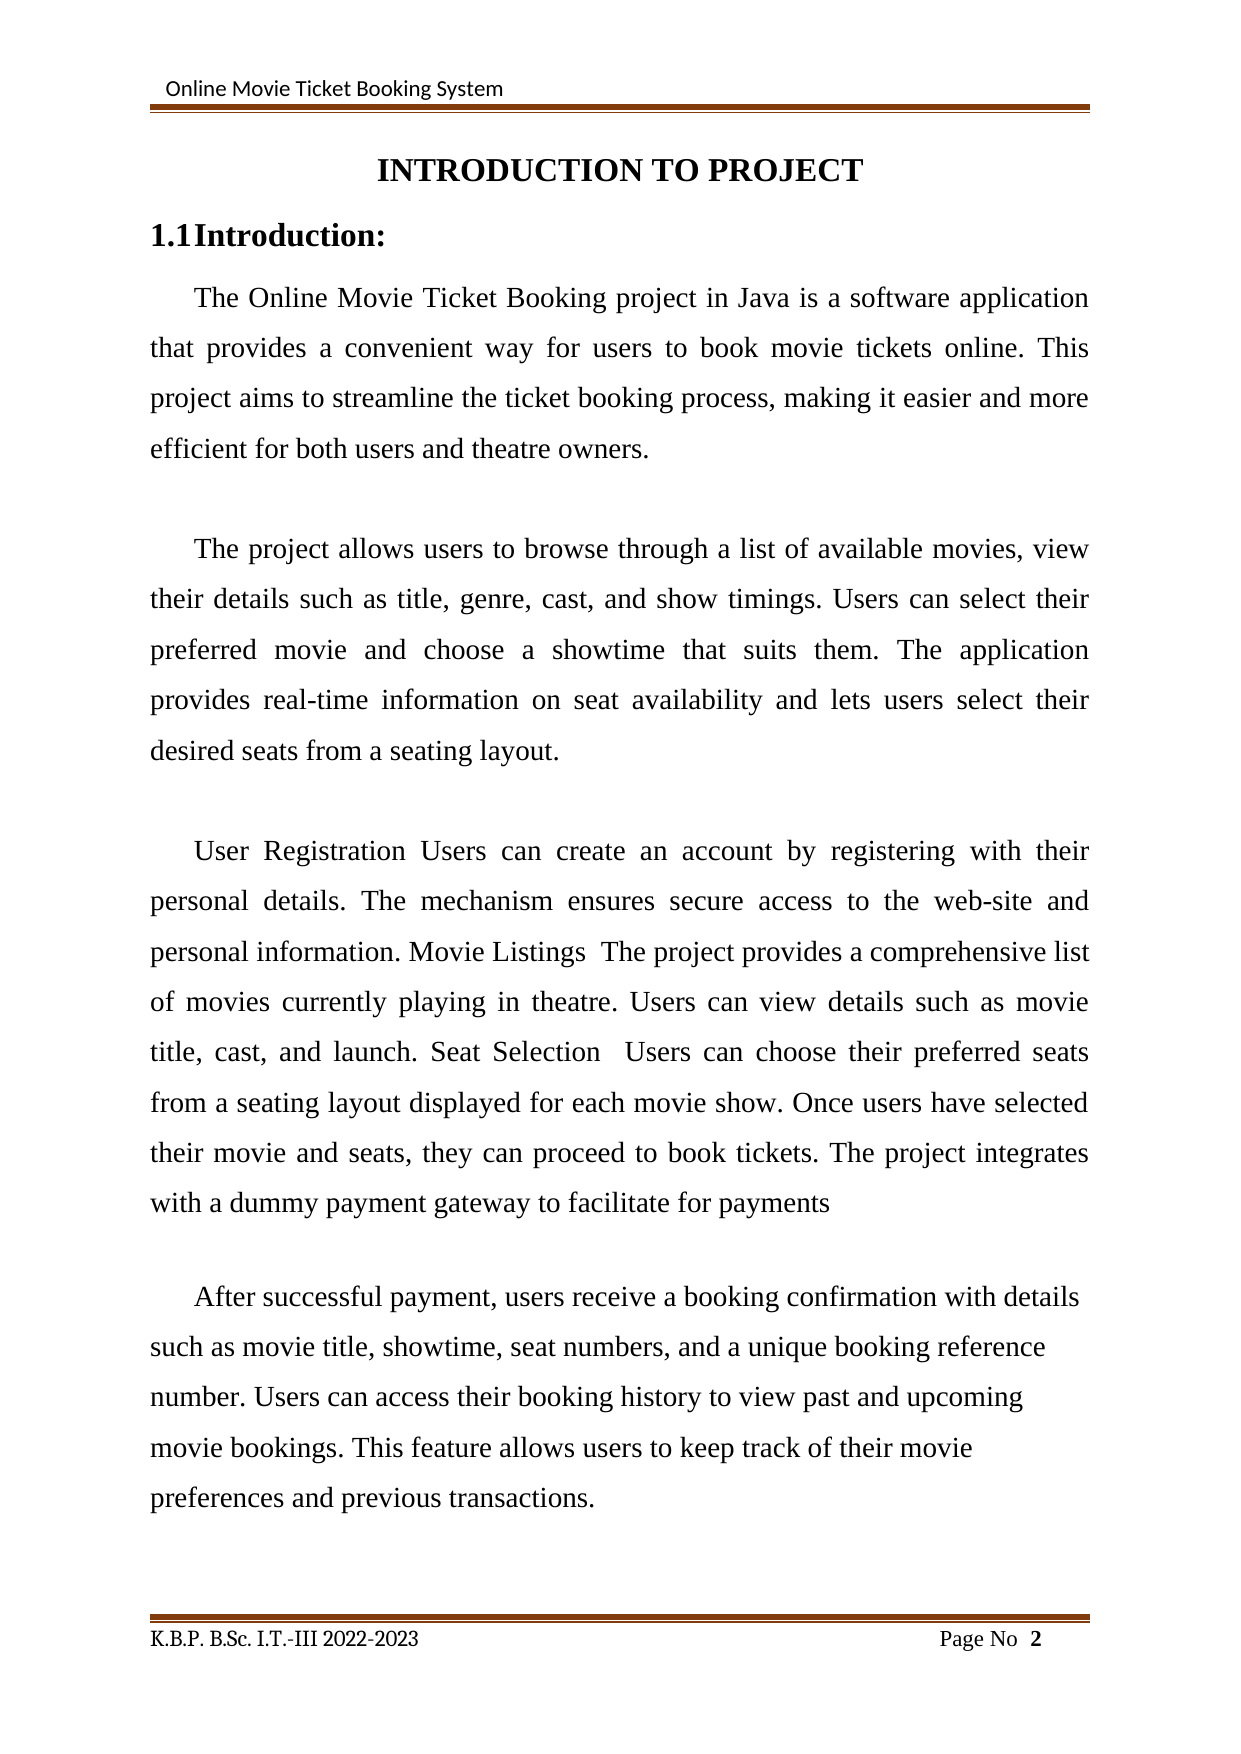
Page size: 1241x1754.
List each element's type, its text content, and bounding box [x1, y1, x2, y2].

text User Registration Users can create an account by registering with their personal details. The mechanism ensures secure access to the web-site and personal information. Movie Listings The project provides a comprehensive list of movies currently playing in theatre. Users can view details such as movie title, cast, and launch. Seat Selection Users can choose their preferred seats from a seating layout displayed for each movie show. Once users have selected their movie and seats, they can proceed to book tickets. The project integrates with a dummy payment gateway to facilitate for payments [150, 833, 1090, 1219]
text After successful payment, users receive a booking confirmation with details such as movie title, showtime, seat numbers, and a unique booking reference number. Users can access their booking history to view past and upcoming movie bookings. This feature allows users to keep track of their movie preferences and previous transactions. [150, 1279, 1090, 1514]
text The Online Movie Ticket Booking project in Java is a software application that provides a convenient way for users to book movie tickets online. This project aims to streamline the ticket booking process, making it easier and more efficient for both users and theatre owners. [150, 280, 1090, 464]
text INTRODUCTION TO PROJECT [150, 150, 1090, 188]
text The project allows users to browse through a list of available movies, view their details such as title, genre, cast, and show timings. Users can select their preferred movie and choose a showtime that suits them. The application provides real-time information on seat availability and lets users select their desired seats from a seating layout. [150, 531, 1090, 766]
list Introduction: [150, 215, 1090, 253]
